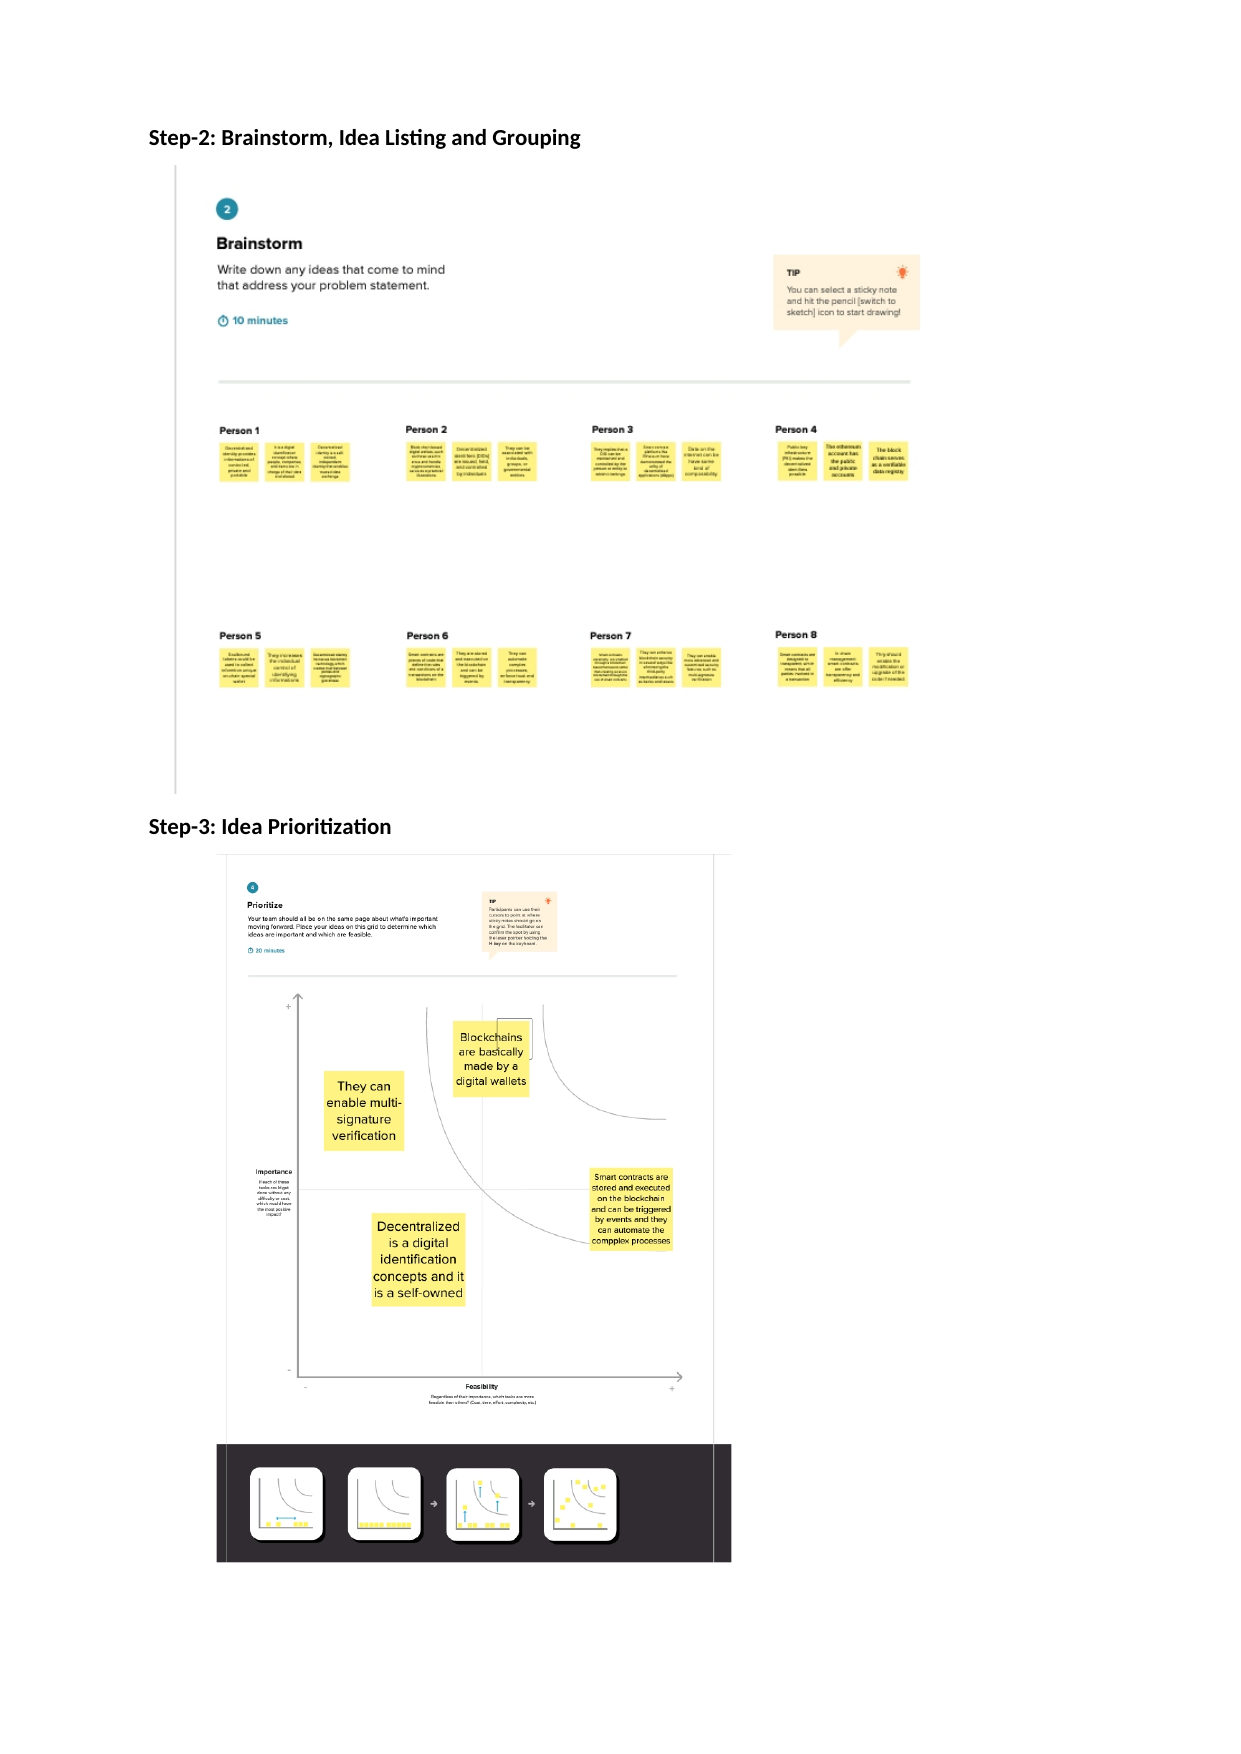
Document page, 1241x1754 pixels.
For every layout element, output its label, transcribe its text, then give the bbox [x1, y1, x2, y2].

picture [216, 854, 732, 1563]
picture [150, 165, 956, 794]
text Step-3: Idea Prioritization [148, 812, 1096, 840]
text Step-2: Brainstorm, Idea Listing and Grouping [148, 123, 1096, 151]
